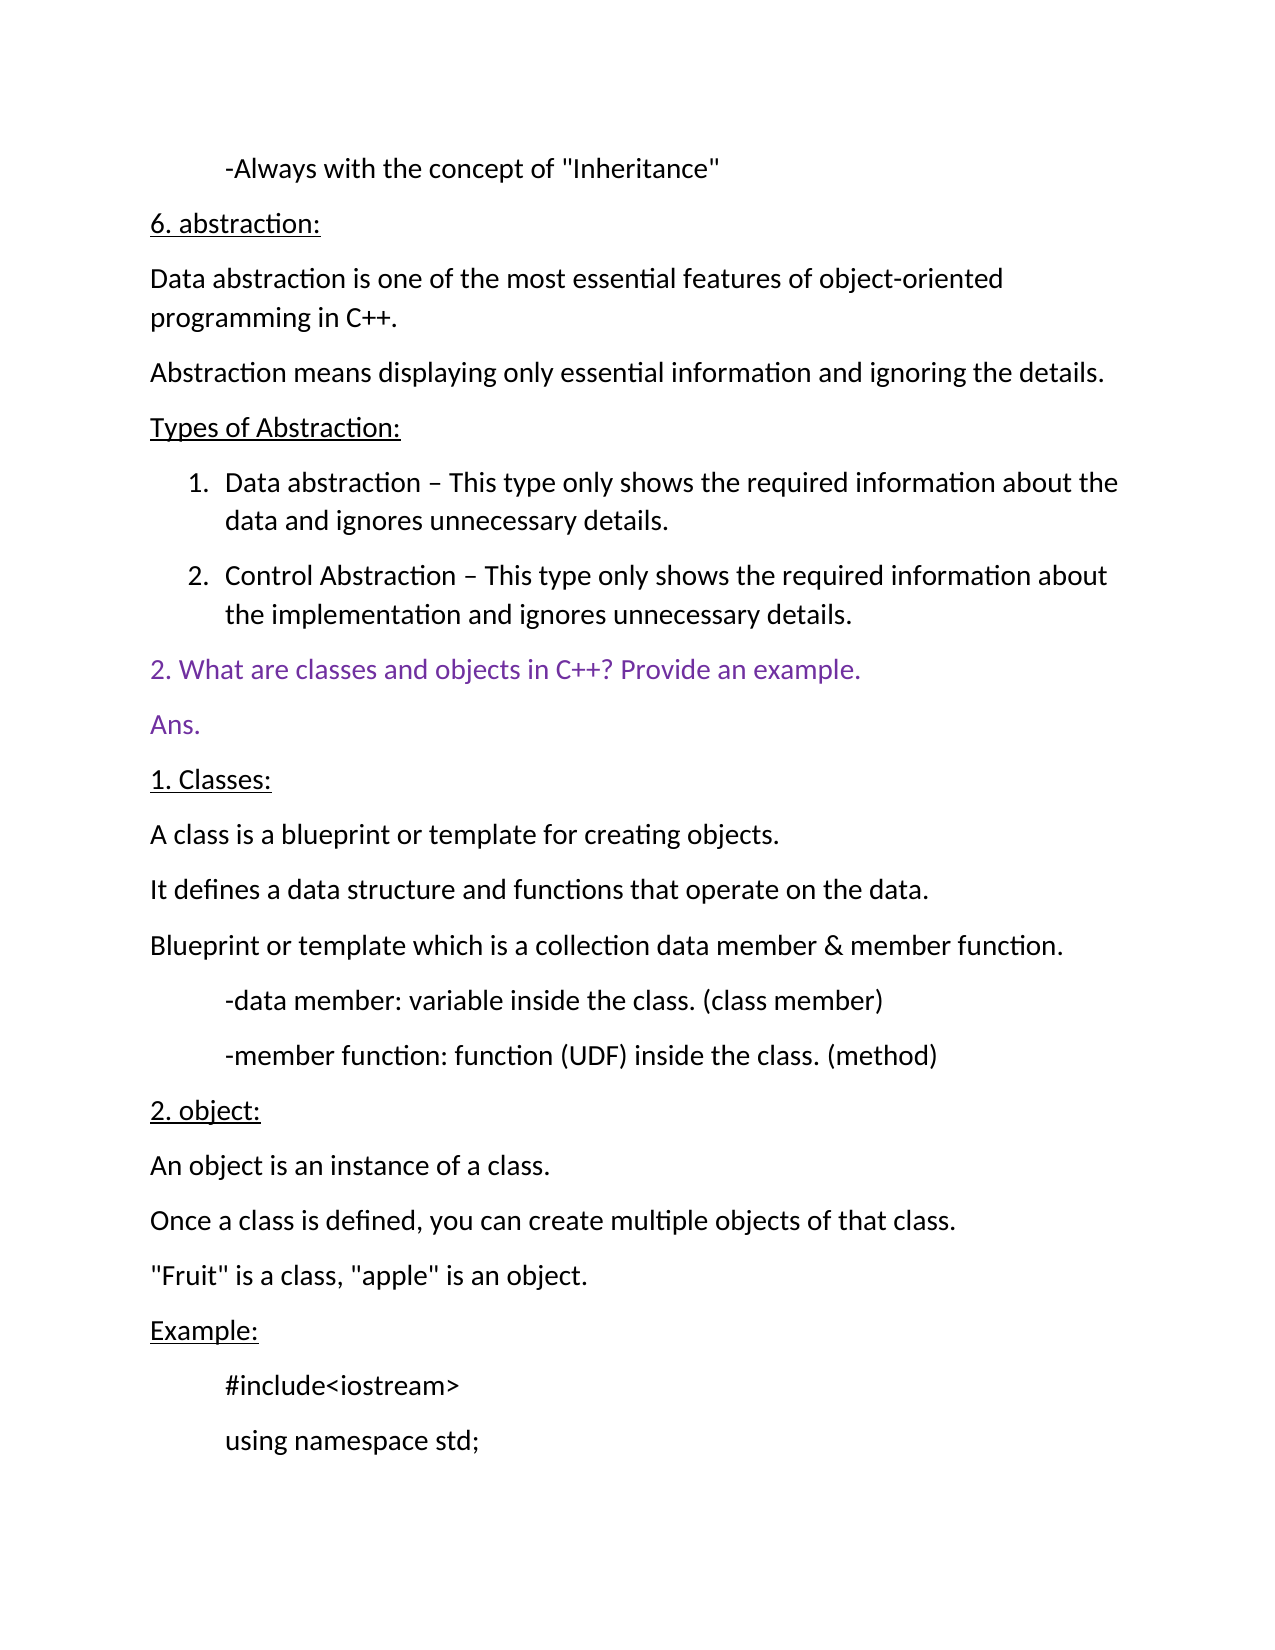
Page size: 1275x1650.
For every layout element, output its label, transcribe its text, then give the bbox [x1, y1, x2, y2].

text using namespace std; [150, 1422, 1125, 1458]
text Data abstraction is one of the most essential features of object-oriented programming in C++. [150, 260, 1125, 334]
text -data member: variable inside the class. (class member) [150, 982, 1125, 1017]
text Blueprint or template which is a collection data member & member function. [150, 927, 1125, 962]
text A class is a blueprint or template for creating objects. [150, 816, 1125, 852]
text Ans. [150, 706, 1125, 742]
list Data abstraction – This type only shows the required information about the data and ignores unnecessary details. [187, 464, 1125, 538]
text -member function: function (UDF) inside the class. (method) [150, 1037, 1125, 1072]
text 2. object: [150, 1092, 1125, 1127]
text "Fruit" is a class, "apple" is an object. [150, 1257, 1125, 1293]
text It defines a data structure and functions that operate on the data. [150, 871, 1125, 907]
text An object is an instance of a class. [150, 1147, 1125, 1183]
list Control Abstraction – This type only shows the required information about the implementation and ignores unnecessary details. [187, 557, 1125, 632]
text #include<iostream> [150, 1367, 1125, 1403]
text -Always with the concept of "Inheritance" [150, 150, 1125, 186]
text 6. abstraction: [150, 205, 1125, 241]
text 2. What are classes and objects in C++? Provide an example. [150, 651, 1125, 687]
text 1. Classes: [150, 761, 1125, 797]
text Example: [150, 1312, 1125, 1348]
text Once a class is defined, you can create multiple objects of that class. [150, 1202, 1125, 1238]
text Types of Abstraction: [150, 409, 1125, 444]
text Abstraction means displaying only essential information and ignoring the details. [150, 354, 1125, 389]
